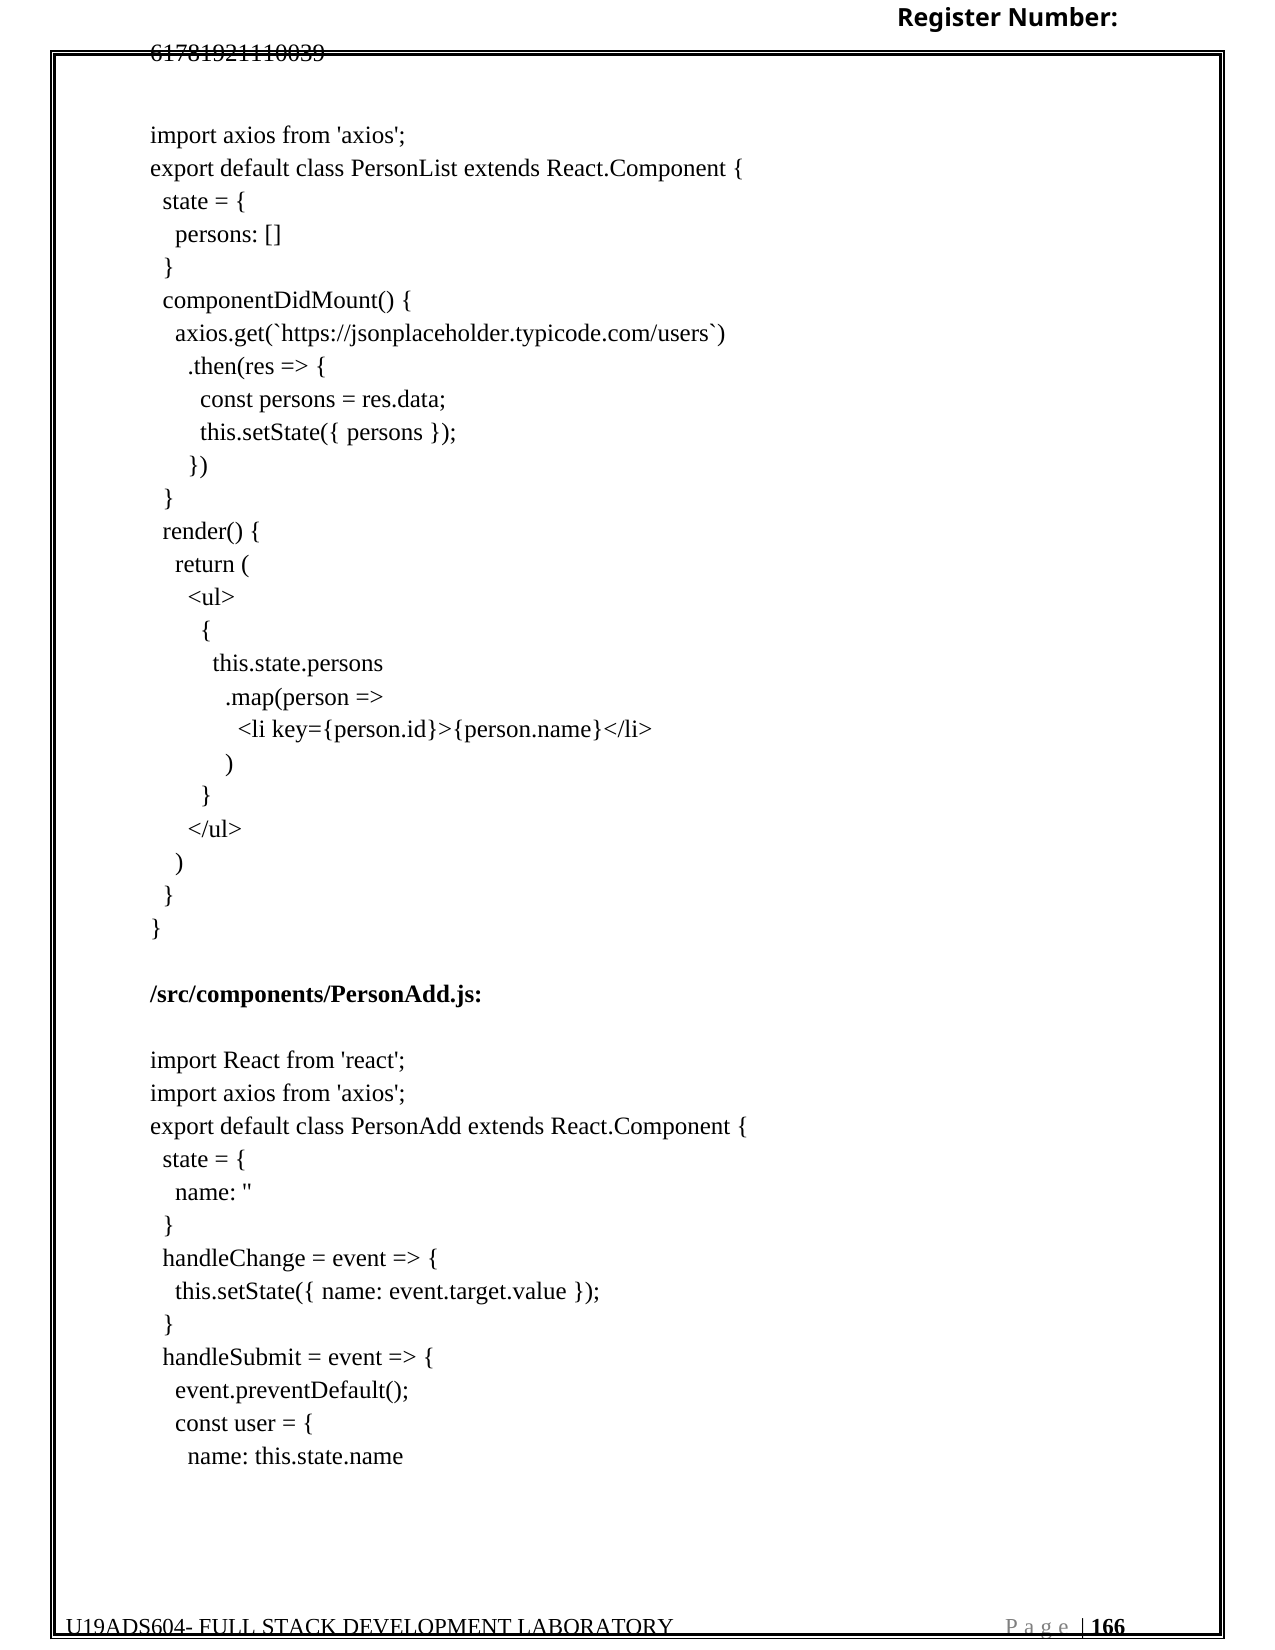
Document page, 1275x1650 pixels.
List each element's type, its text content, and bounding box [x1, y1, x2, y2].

text render() { [150, 516, 1125, 545]
text state = { [150, 186, 1125, 215]
text .map(person => [150, 682, 1125, 710]
text } [150, 252, 1125, 281]
text </ul> [150, 814, 1125, 842]
text } [150, 913, 1125, 941]
text } [150, 880, 1125, 908]
text export default class PersonAdd extends React.Component { [150, 1111, 1125, 1139]
text import axios from 'axios'; [150, 120, 1125, 149]
text const user = { [150, 1408, 1125, 1437]
text this.setState({ persons }); [150, 417, 1125, 446]
text name: this.state.name [150, 1441, 1125, 1470]
text import React from 'react'; [150, 1045, 1125, 1073]
text import axios from 'axios'; [150, 1078, 1125, 1107]
text } [150, 483, 1125, 512]
text } [150, 1210, 1125, 1239]
text handleSubmit = event => { [150, 1342, 1125, 1371]
text <li key={person.id}>{person.name}</li> [150, 714, 1125, 743]
text axios.get(`https://jsonplaceholder.typicode.com/users`) [150, 318, 1125, 347]
text { [150, 616, 1125, 644]
text persons: [] [150, 219, 1125, 248]
text export default class PersonList extends React.Component { [150, 153, 1125, 182]
text .then(res => { [150, 351, 1125, 380]
text this.setState({ name: event.target.value }); [150, 1276, 1125, 1305]
text }) [150, 450, 1125, 479]
text name: '' [150, 1177, 1125, 1206]
text this.state.persons [150, 648, 1125, 677]
text const persons = res.data; [150, 384, 1125, 413]
text event.preventDefault(); [150, 1375, 1125, 1404]
text componentDidMount() { [150, 285, 1125, 314]
text ) [150, 847, 1125, 875]
text handleChange = event => { [150, 1243, 1125, 1272]
text return ( [150, 549, 1125, 578]
text } [150, 1309, 1125, 1338]
text /src/components/PersonAdd.js: [150, 979, 1125, 1007]
text <ul> [150, 582, 1125, 611]
text ) [150, 748, 1125, 776]
text } [150, 781, 1125, 809]
text state = { [150, 1144, 1125, 1173]
